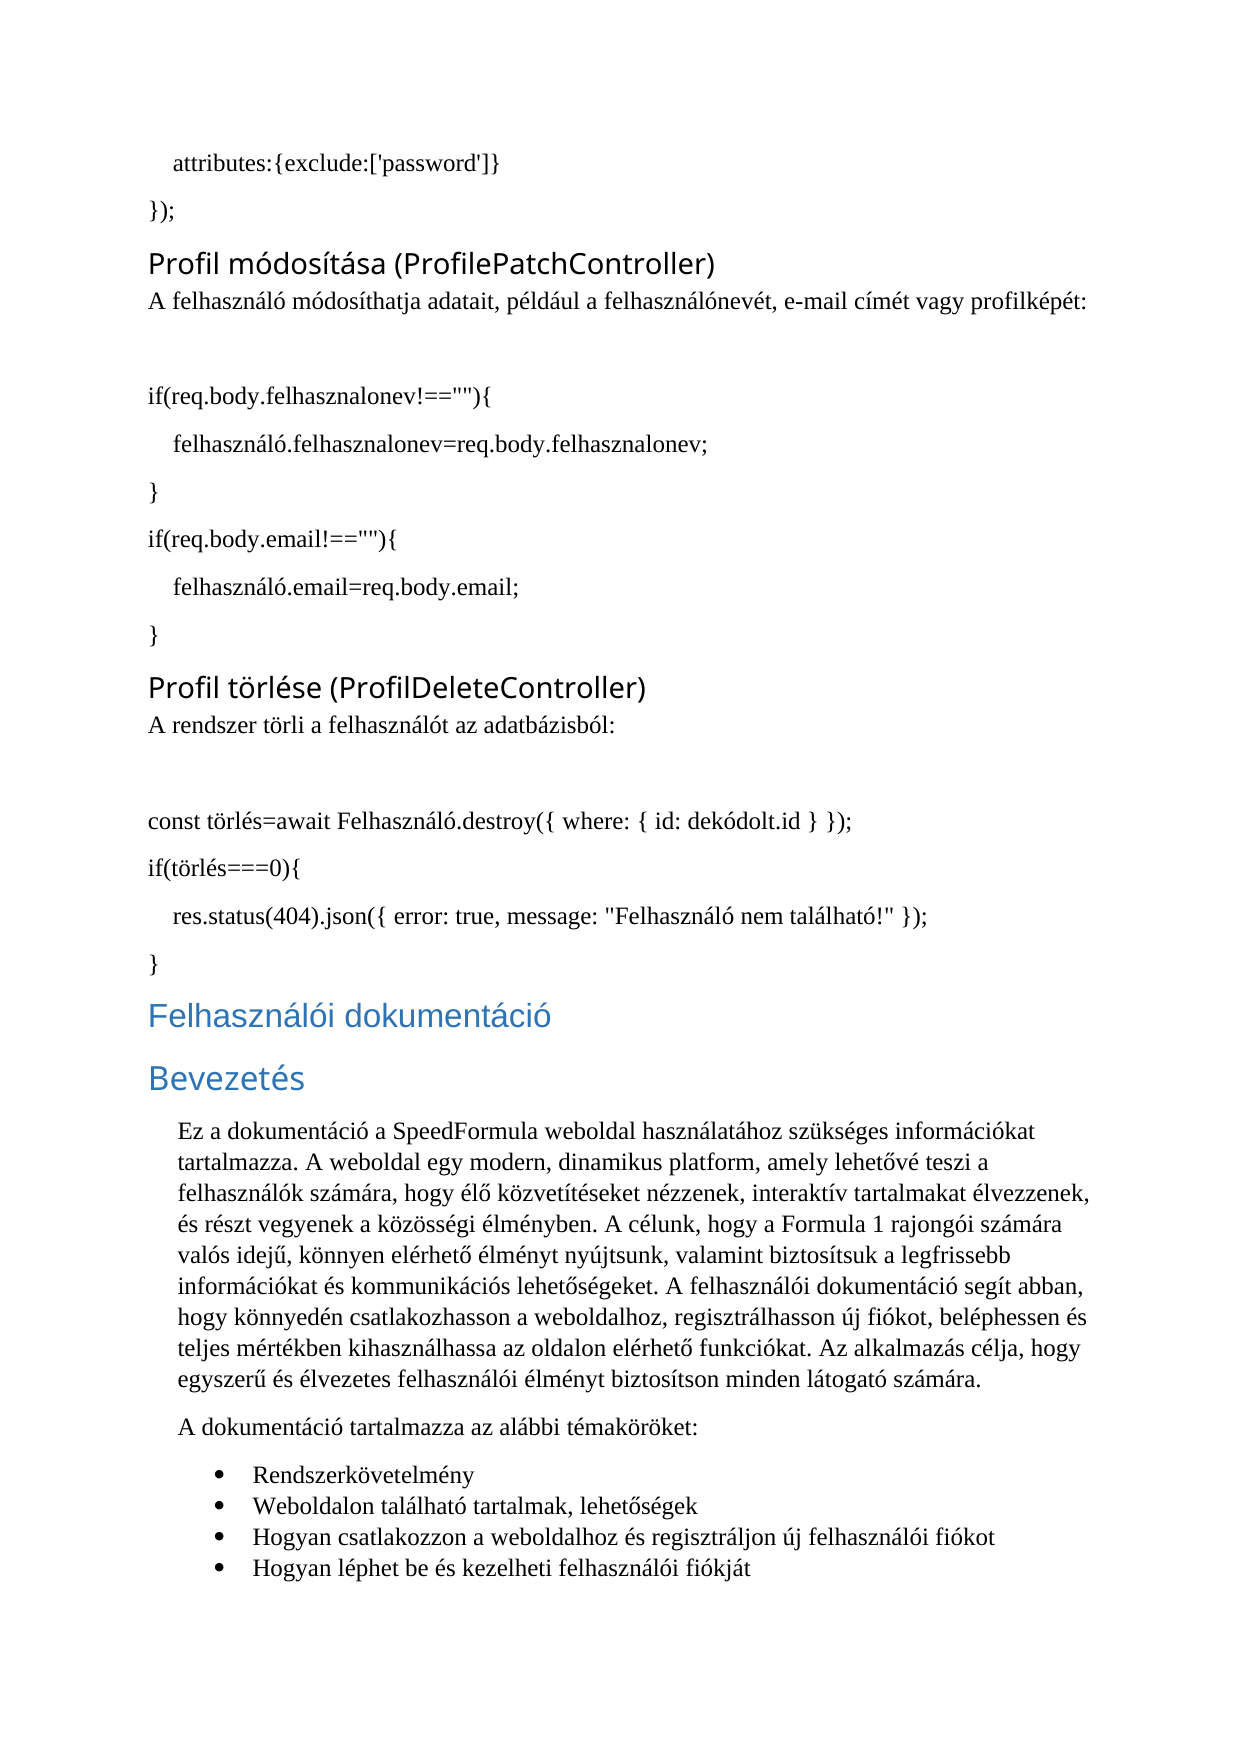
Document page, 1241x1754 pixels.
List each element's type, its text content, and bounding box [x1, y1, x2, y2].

text Ez a dokumentáció a SpeedFormula weboldal használatához szükséges információkat tartalmazza. A weboldal egy modern, dinamikus platform, amely lehetővé teszi a felhasználók számára, hogy élő közvetítéseket nézzenek, interaktív tartalmakat élvezzenek, és részt vegyenek a közösségi élményben. A célunk, hogy a Formula 1 rajongói számára valós idejű, könnyen elérhető élményt nyújtsunk, valamint biztosítsuk a legfrissebb információkat és kommunikációs lehetőségeket. A felhasználói dokumentáció segít abban, hogy könnyedén csatlakozhasson a weboldalhoz, regisztrálhasson új fiókot, beléphessen és teljes mértékben kihasználhassa az oldalon elérhető funkciókat. Az alkalmazás célja, hogy egyszerű és élvezetes felhasználói élményt biztosítson minden látogató számára. [177, 1116, 1093, 1393]
text const törlés=await Felhasználó.destroy({ where: { id: dekódolt.id } }); [148, 806, 1093, 834]
list Rendszerkövetelmény [215, 1460, 1093, 1489]
text felhasználó.felhasznalonev=req.body.felhasznalonev; [148, 429, 1093, 458]
subtitle Bevezetés [148, 1055, 1093, 1100]
text if(törlés===0){ [148, 853, 1093, 882]
text if(req.body.email!==""){ [148, 524, 1093, 553]
text felhasználó.email=req.body.email; [148, 572, 1093, 601]
text res.status(404).json({ error: true, message: "Felhasználó nem található!" }); [148, 901, 1093, 930]
subtitle Profil módosítása (ProfilePatchController) [148, 243, 1093, 283]
subtitle Felhasználói dokumentáció [148, 997, 1093, 1035]
text } [148, 477, 1093, 505]
text A felhasználó módosíthatja adatait, például a felhasználónevét, e-mail címét vagy profilképét: [148, 286, 1093, 314]
subtitle Profil törlése (ProfilDeleteController) [148, 667, 1093, 707]
text attributes:{exclude:['password']} [148, 148, 1093, 176]
list Hogyan csatlakozzon a weboldalhoz és regisztráljon új felhasználói fiókot [215, 1522, 1093, 1551]
text if(req.body.felhasznalonev!==""){ [148, 381, 1093, 410]
list Hogyan léphet be és kezelheti felhasználói fiókját [215, 1553, 1093, 1582]
text } [148, 620, 1093, 648]
text A dokumentáció tartalmazza az alábbi témaköröket: [177, 1412, 1093, 1441]
list Weboldalon található tartalmak, lehetőségek [215, 1491, 1093, 1520]
text }); [148, 195, 1093, 224]
text } [148, 949, 1093, 978]
text A rendszer törli a felhasználót az adatbázisból: [148, 710, 1093, 739]
